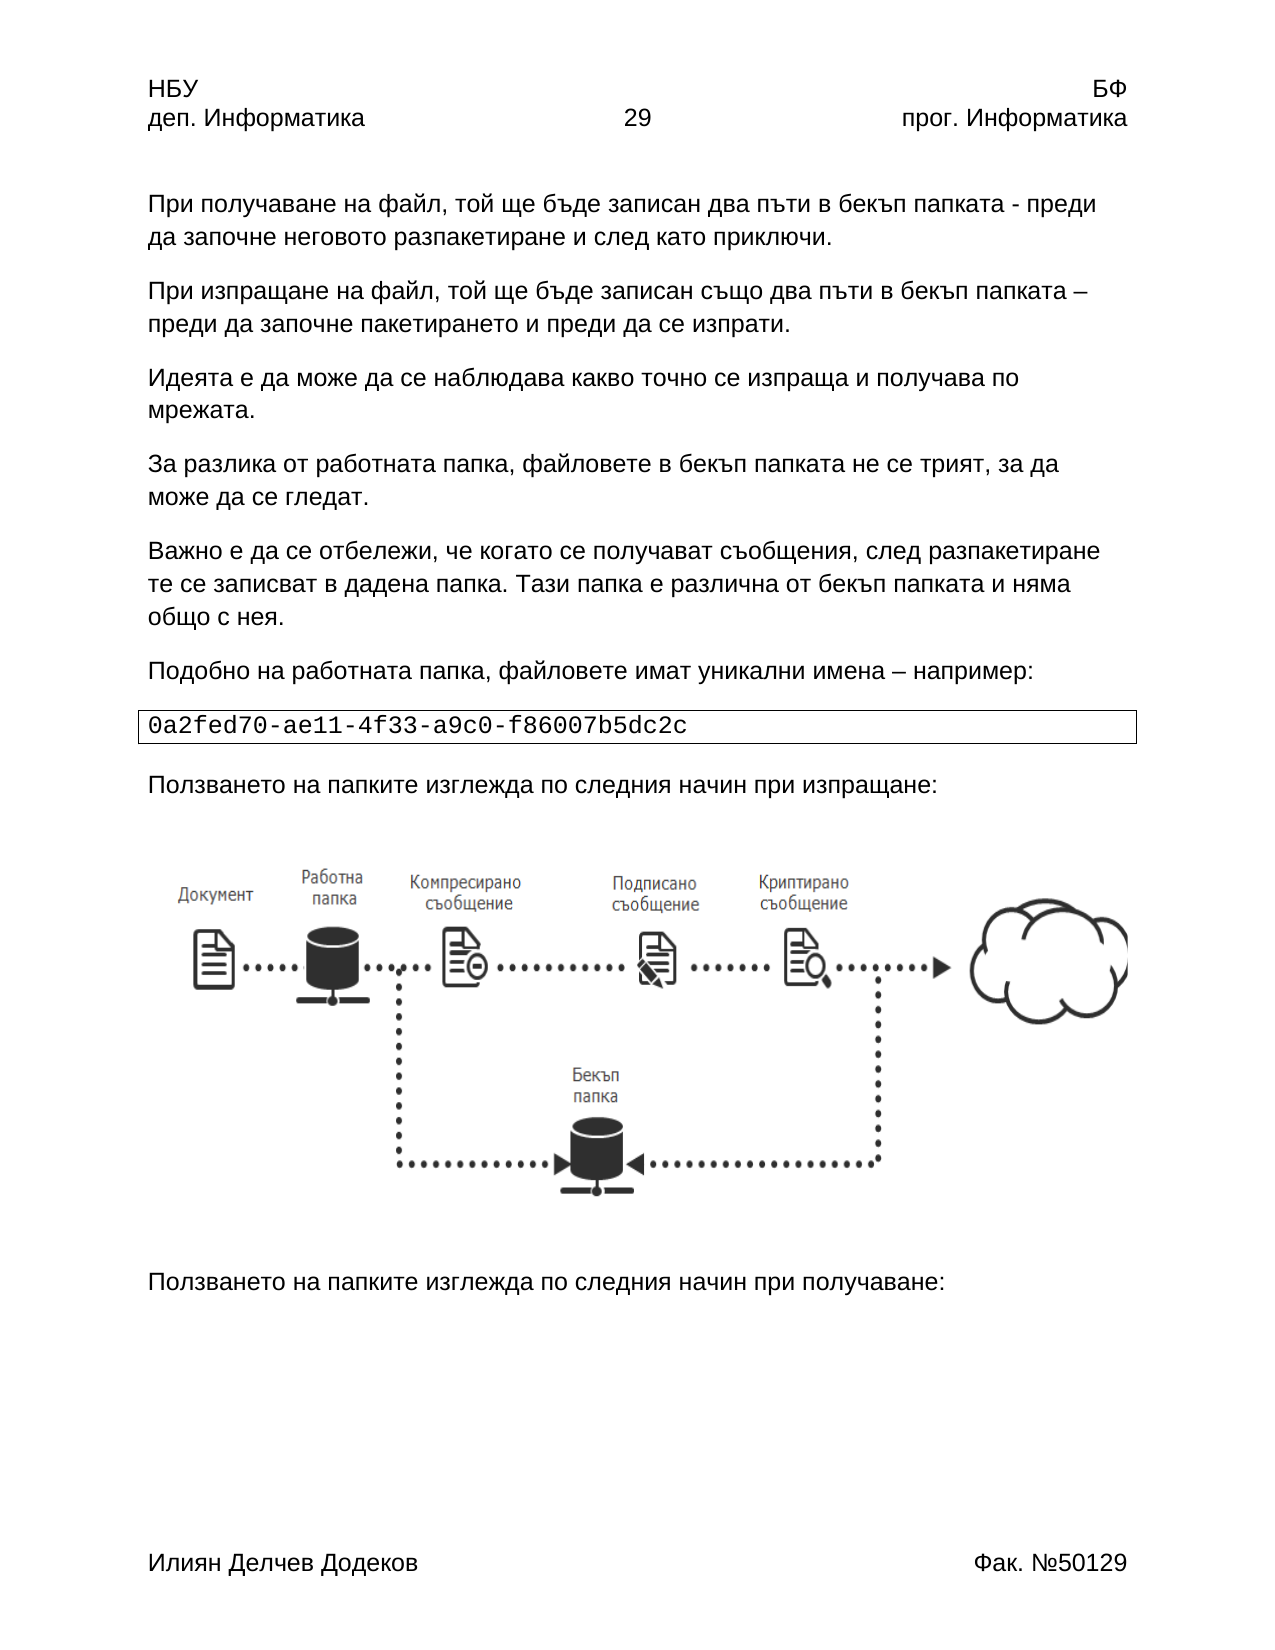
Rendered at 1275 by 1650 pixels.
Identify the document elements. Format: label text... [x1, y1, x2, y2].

text Подобно на работната папка, файловете имат уникални имена – например: [148, 656, 1127, 685]
text Ползването на папките изглежда по следния начин при изпращане: [148, 769, 1127, 798]
picture [147, 823, 1128, 1242]
text Идеята е да може да се наблюдава какво точно се изпраща и получава по мрежата. [148, 362, 1127, 424]
text Важно е да се отбележи, че когато се получават съобщения, след разпакетиране те се записват в дадена папка. Тази папка е различна от бекъп папката и няма общо с нея. [148, 536, 1127, 631]
text При получаване на файл, той ще бъде записан два пъти в бекъп папката - преди да започне неговото разпакетиране и след като приключи. [148, 189, 1127, 251]
text Ползването на папките изглежда по следния начин при получаване: [148, 1267, 1127, 1296]
text При изпращане на файл, той ще бъде записан също два пъти в бекъп папката – преди да започне пакетирането и преди да се изпрати. [148, 276, 1127, 337]
text За разлика от работната папка, файловете в бекъп папката не се трият, за да може да се гледат. [148, 449, 1127, 511]
text 0a2fed70-ae11-4f33-a9c0-f86007b5dc2c [139, 711, 1136, 743]
